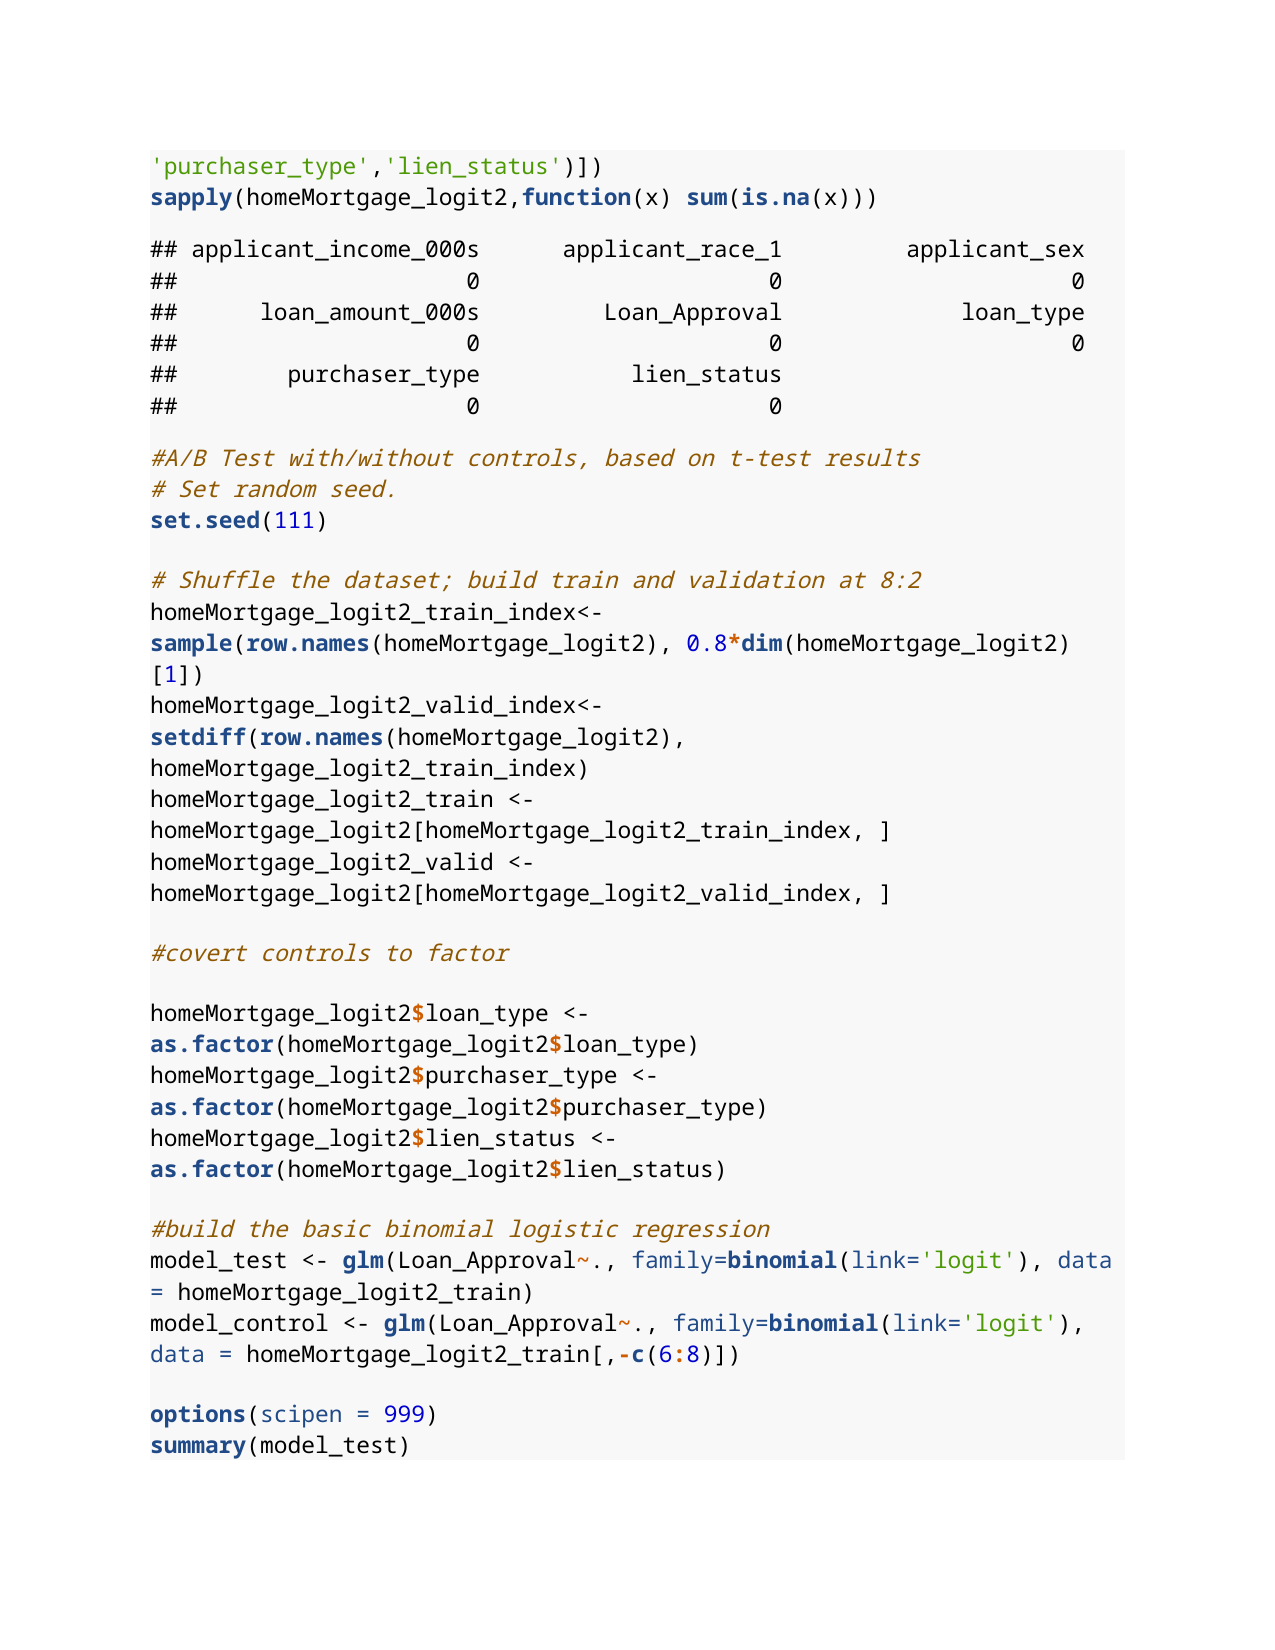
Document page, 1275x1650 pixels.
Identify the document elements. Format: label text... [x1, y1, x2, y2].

text ## applicant_income_000s applicant_race_1 applicant_sex ## 0 0 0 ## loan_amount_000s Loan_Approval loan_type ## 0 0 0 ## purchaser_type lien_status ## 0 0 [150, 233, 1125, 421]
text #A/B Test with/without controls, based on t-test results # Set random seed. set.seed(111) # Shuffle the dataset; build train and validation at 8:2 homeMortgage_logit2_train_index<- sample(row.names(homeMortgage_logit2), 0.8*dim(homeMortgage_logit2)[1]) homeMortgage_logit2_valid_index<- setdiff(row.names(homeMortgage_logit2), homeMortgage_logit2_train_index) homeMortgage_logit2_train <- homeMortgage_logit2[homeMortgage_logit2_train_index, ] homeMortgage_logit2_valid <- homeMortgage_logit2[homeMortgage_logit2_valid_index, ] #covert controls to factor homeMortgage_logit2$loan_type <- as.factor(homeMortgage_logit2$loan_type) homeMortgage_logit2$purchaser_type <- as.factor(homeMortgage_logit2$purchaser_type) homeMortgage_logit2$lien_status <- as.factor(homeMortgage_logit2$lien_status) #build the basic binomial logistic regression model_test <- glm(Loan_Approval~., family=binomial(link='logit'), data = homeMortgage_logit2_train) model_control <- glm(Loan_Approval~., family=binomial(link='logit'), data = homeMortgage_logit2_train[,-c(6:8)]) options(scipen = 999) summary(model_test) [150, 442, 1125, 1460]
